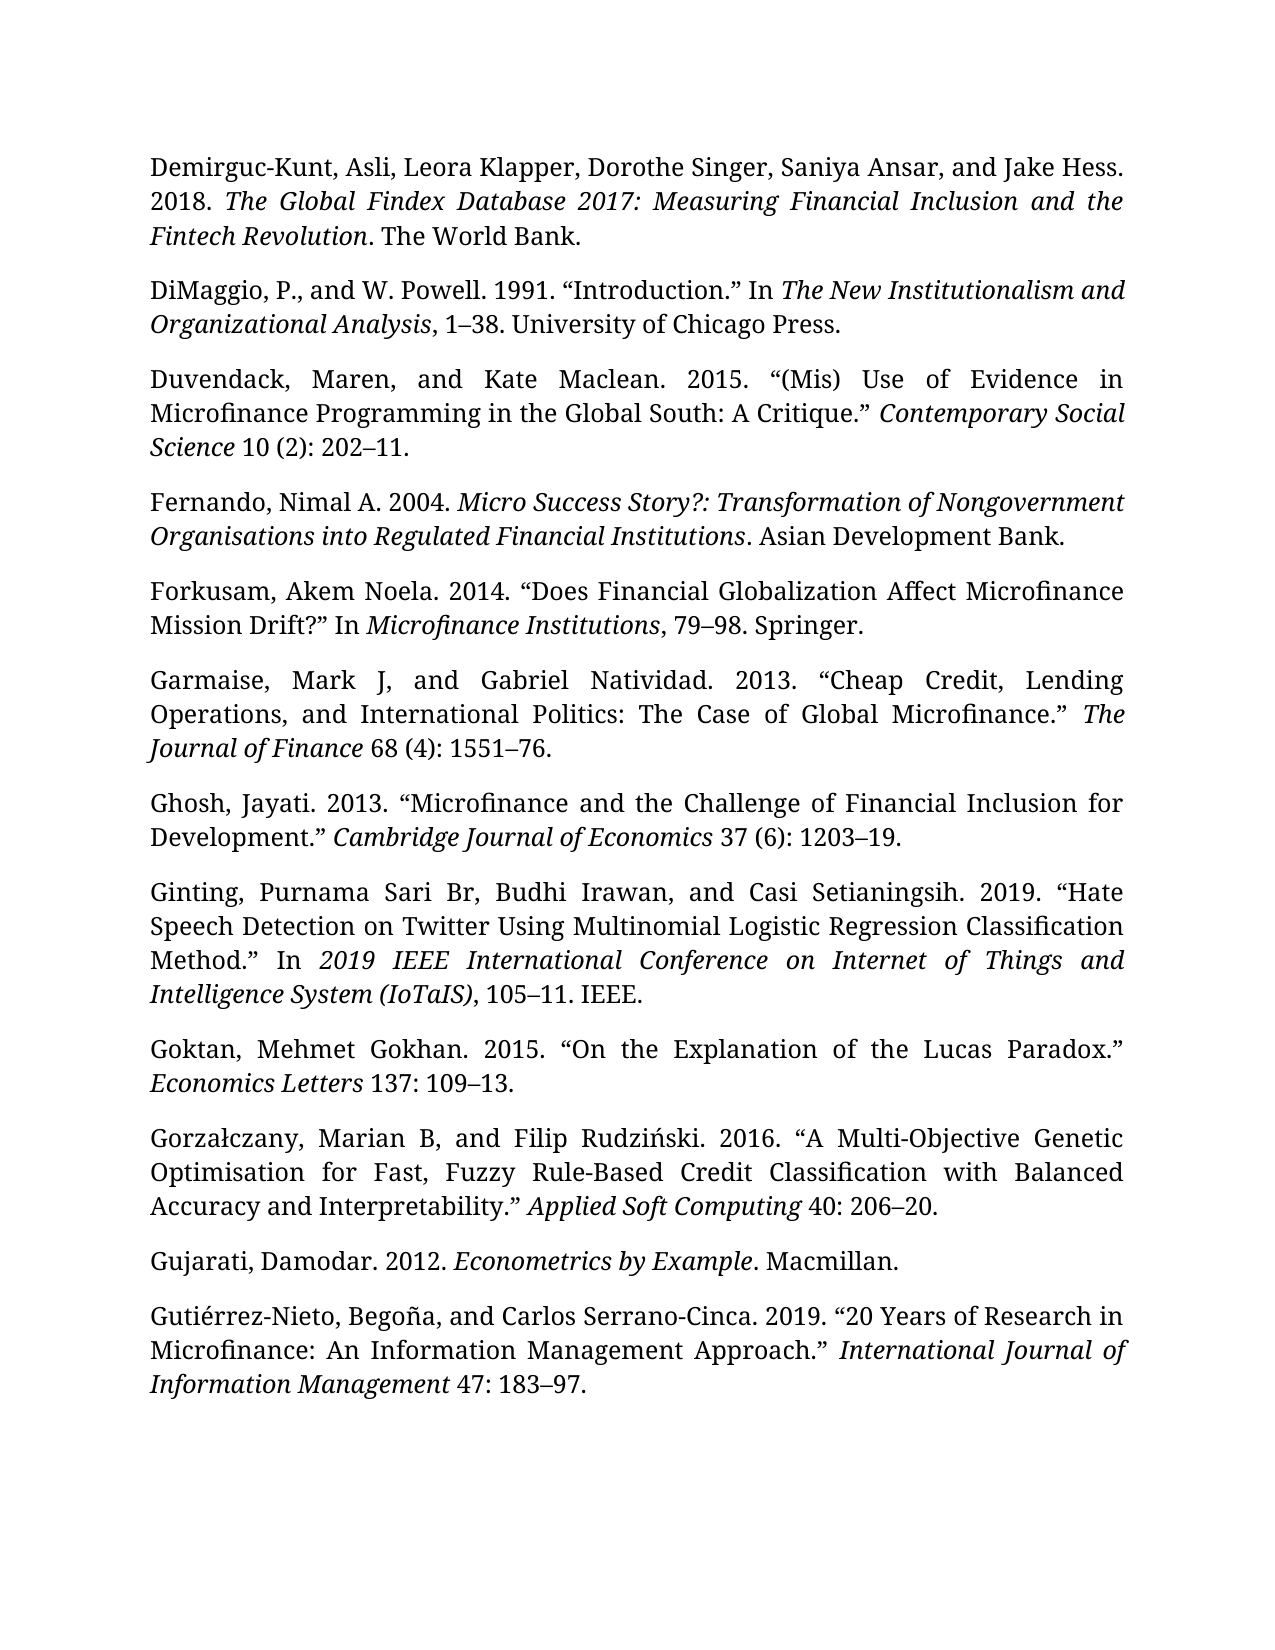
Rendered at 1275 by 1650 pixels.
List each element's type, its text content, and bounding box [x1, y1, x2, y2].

text Demirguc-Kunt, Asli, Leora Klapper, Dorothe Singer, Saniya Ansar, and Jake Hess. 2018. The Global Findex Database 2017: Measuring Financial Inclusion and the Fintech Revolution. The World Bank. [150, 150, 1125, 252]
text Goktan, Mehmet Gokhan. 2015. “On the Explanation of the Lucas Paradox.” Economics Letters 137: 109–13. [150, 1032, 1125, 1100]
text Duvendack, Maren, and Kate Maclean. 2015. “(Mis) Use of Evidence in Microfinance Programming in the Global South: A Critique.” Contemporary Social Science 10 (2): 202–11. [150, 362, 1125, 464]
text Fernando, Nimal A. 2004. Micro Success Story?: Transformation of Nongovernment Organisations into Regulated Financial Institutions. Asian Development Bank. [150, 485, 1125, 553]
text Ghosh, Jayati. 2013. “Microfinance and the Challenge of Financial Inclusion for Development.” Cambridge Journal of Economics 37 (6): 1203–19. [150, 786, 1125, 854]
text Forkusam, Akem Noela. 2014. “Does Financial Globalization Affect Microfinance Mission Drift?” In Microfinance Institutions, 79–98. Springer. [150, 574, 1125, 642]
text Gorzałczany, Marian B, and Filip Rudziński. 2016. “A Multi-Objective Genetic Optimisation for Fast, Fuzzy Rule-Based Credit Classification with Balanced Accuracy and Interpretability.” Applied Soft Computing 40: 206–20. [150, 1121, 1125, 1223]
text Garmaise, Mark J, and Gabriel Natividad. 2013. “Cheap Credit, Lending Operations, and International Politics: The Case of Global Microfinance.” The Journal of Finance 68 (4): 1551–76. [150, 663, 1125, 765]
text Gutiérrez-Nieto, Begoña, and Carlos Serrano-Cinca. 2019. “20 Years of Research in Microfinance: An Information Management Approach.” International Journal of Information Management 47: 183–97. [150, 1299, 1125, 1401]
text Gujarati, Damodar. 2012. Econometrics by Example. Macmillan. [150, 1244, 1125, 1278]
text Ginting, Purnama Sari Br, Budhi Irawan, and Casi Setianingsih. 2019. “Hate Speech Detection on Twitter Using Multinomial Logistic Regression Classification Method.” In 2019 IEEE International Conference on Internet of Things and Intelligence System (IoTaIS), 105–11. IEEE. [150, 875, 1125, 1011]
text DiMaggio, P., and W. Powell. 1991. “Introduction.” In The New Institutionalism and Organizational Analysis, 1–38. University of Chicago Press. [150, 273, 1125, 341]
